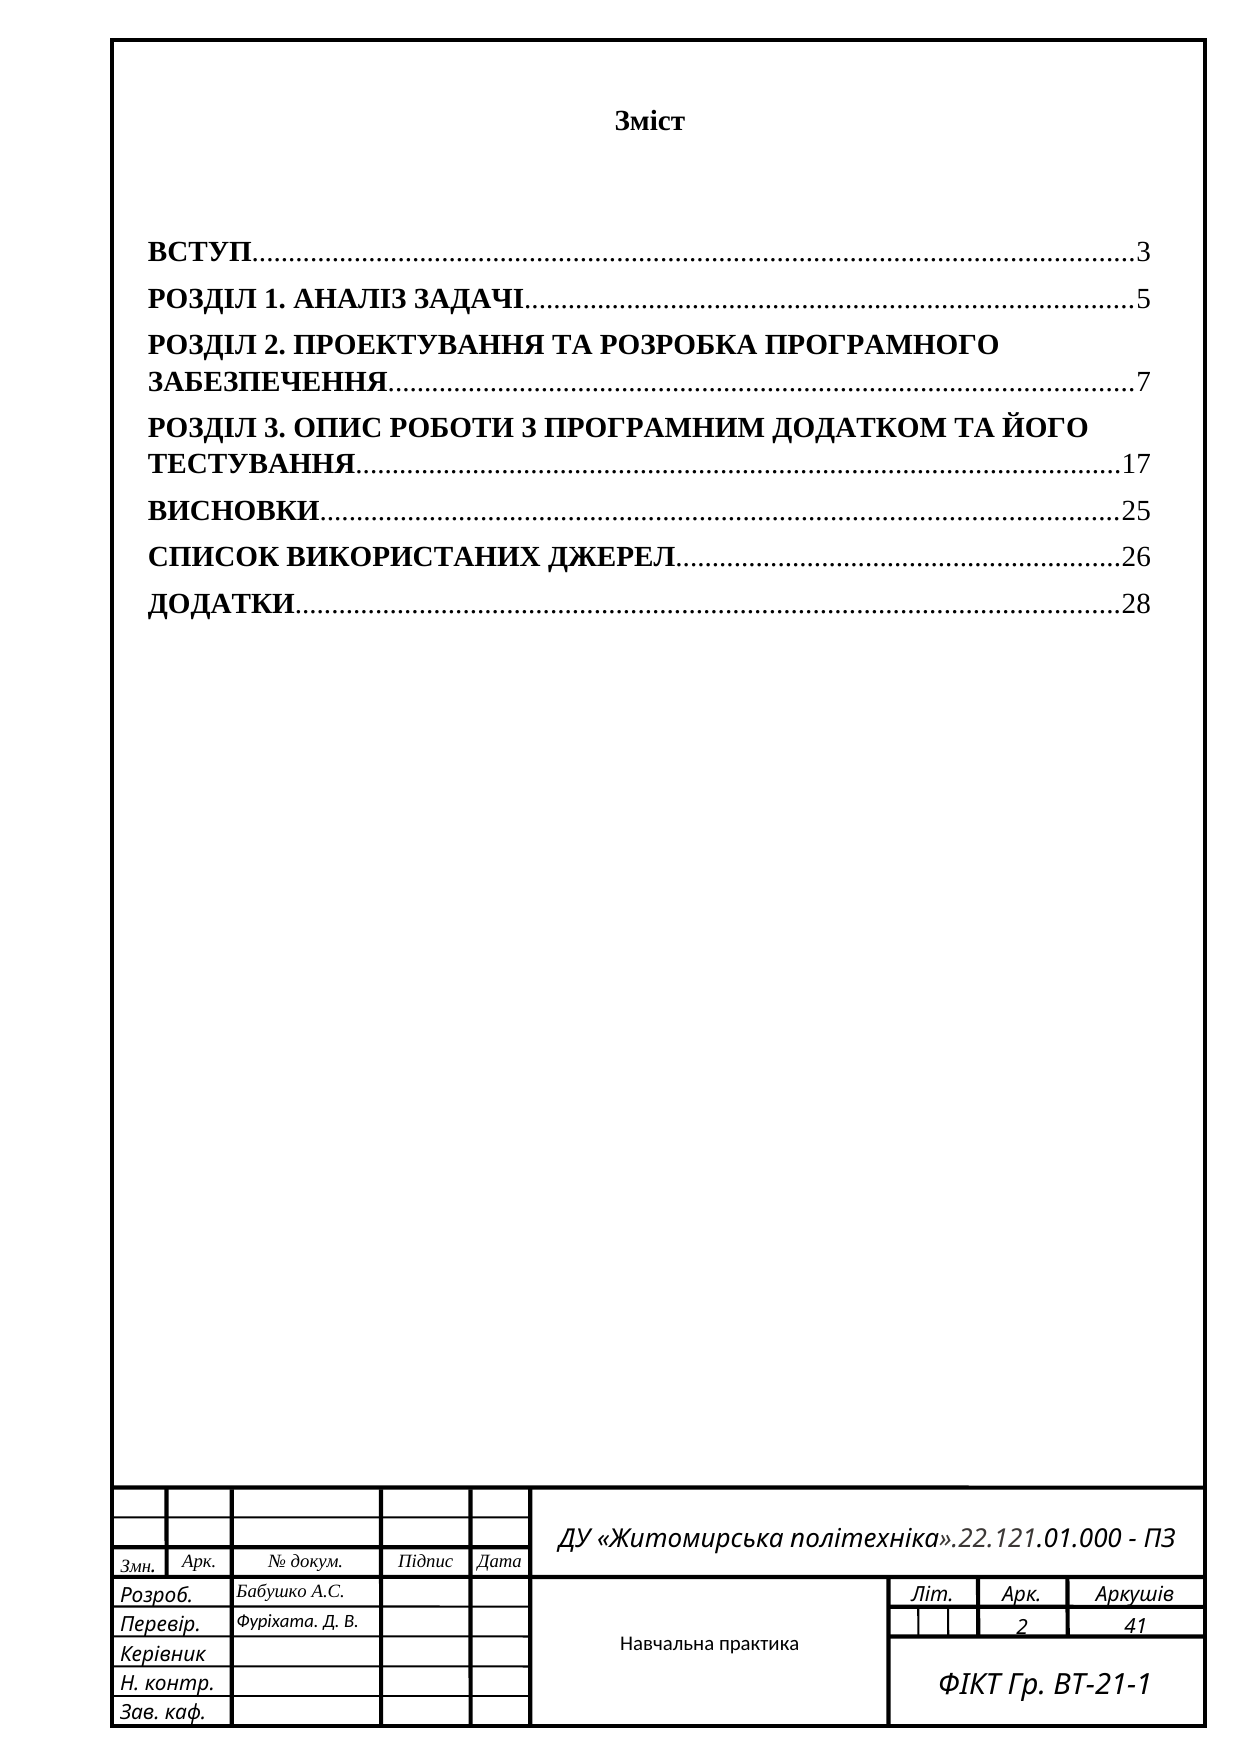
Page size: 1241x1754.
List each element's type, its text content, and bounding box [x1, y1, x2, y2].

text Зміст [148, 103, 1152, 136]
